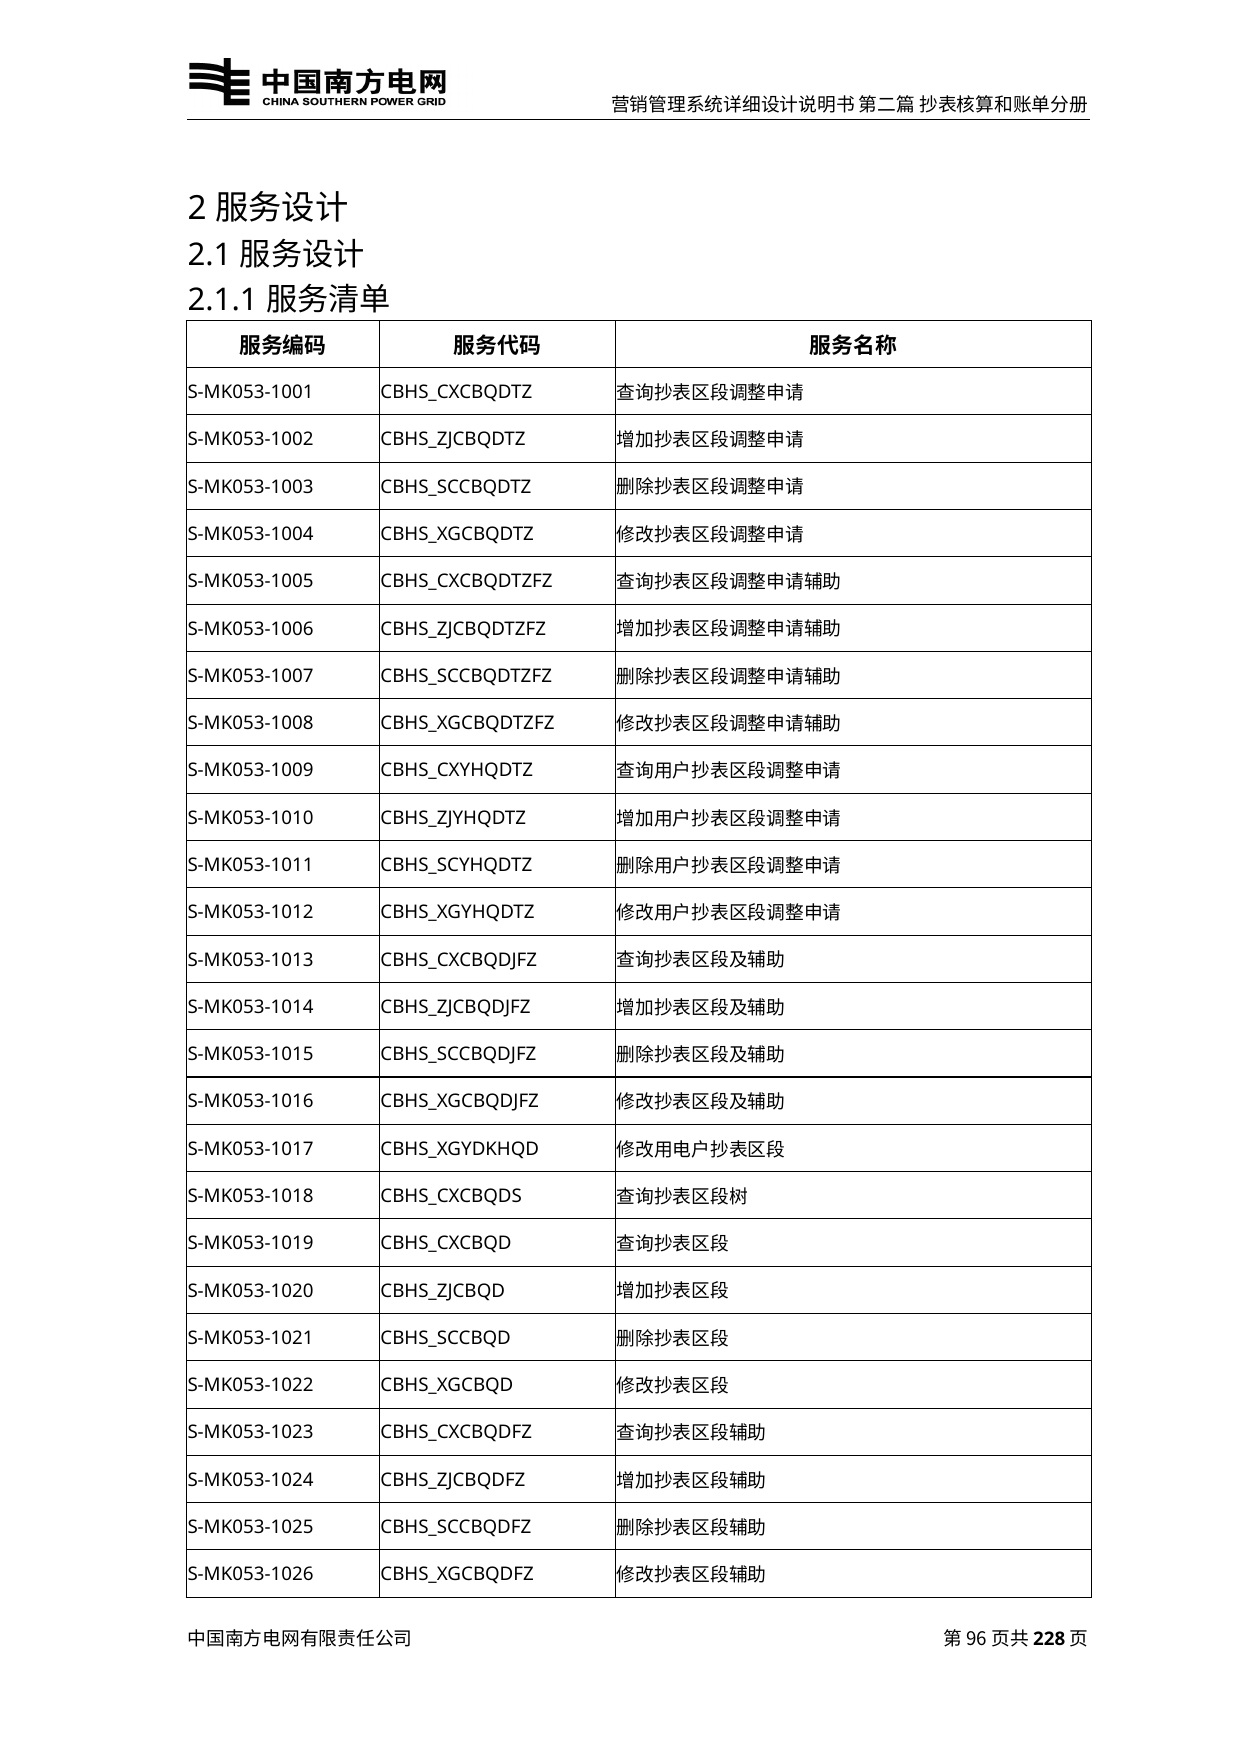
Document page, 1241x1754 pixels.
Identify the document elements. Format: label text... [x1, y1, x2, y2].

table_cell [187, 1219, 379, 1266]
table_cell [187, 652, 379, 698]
subtitle 服务设计 [187, 229, 1090, 274]
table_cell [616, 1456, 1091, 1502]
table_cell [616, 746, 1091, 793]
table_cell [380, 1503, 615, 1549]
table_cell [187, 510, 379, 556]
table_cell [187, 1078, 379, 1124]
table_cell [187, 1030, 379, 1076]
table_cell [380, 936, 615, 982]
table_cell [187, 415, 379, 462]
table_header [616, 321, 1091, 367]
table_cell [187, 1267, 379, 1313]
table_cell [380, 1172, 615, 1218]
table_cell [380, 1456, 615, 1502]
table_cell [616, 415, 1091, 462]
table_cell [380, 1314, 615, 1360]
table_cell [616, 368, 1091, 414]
subtitle 服务设计 [187, 181, 1090, 229]
subtitle 服务清单 [187, 274, 1090, 320]
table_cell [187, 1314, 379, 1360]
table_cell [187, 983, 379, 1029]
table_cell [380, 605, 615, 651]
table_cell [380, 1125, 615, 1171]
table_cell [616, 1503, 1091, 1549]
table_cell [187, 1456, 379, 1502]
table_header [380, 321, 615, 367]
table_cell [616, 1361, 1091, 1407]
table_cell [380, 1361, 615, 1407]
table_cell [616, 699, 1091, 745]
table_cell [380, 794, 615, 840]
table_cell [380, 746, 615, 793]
picture [187, 58, 474, 112]
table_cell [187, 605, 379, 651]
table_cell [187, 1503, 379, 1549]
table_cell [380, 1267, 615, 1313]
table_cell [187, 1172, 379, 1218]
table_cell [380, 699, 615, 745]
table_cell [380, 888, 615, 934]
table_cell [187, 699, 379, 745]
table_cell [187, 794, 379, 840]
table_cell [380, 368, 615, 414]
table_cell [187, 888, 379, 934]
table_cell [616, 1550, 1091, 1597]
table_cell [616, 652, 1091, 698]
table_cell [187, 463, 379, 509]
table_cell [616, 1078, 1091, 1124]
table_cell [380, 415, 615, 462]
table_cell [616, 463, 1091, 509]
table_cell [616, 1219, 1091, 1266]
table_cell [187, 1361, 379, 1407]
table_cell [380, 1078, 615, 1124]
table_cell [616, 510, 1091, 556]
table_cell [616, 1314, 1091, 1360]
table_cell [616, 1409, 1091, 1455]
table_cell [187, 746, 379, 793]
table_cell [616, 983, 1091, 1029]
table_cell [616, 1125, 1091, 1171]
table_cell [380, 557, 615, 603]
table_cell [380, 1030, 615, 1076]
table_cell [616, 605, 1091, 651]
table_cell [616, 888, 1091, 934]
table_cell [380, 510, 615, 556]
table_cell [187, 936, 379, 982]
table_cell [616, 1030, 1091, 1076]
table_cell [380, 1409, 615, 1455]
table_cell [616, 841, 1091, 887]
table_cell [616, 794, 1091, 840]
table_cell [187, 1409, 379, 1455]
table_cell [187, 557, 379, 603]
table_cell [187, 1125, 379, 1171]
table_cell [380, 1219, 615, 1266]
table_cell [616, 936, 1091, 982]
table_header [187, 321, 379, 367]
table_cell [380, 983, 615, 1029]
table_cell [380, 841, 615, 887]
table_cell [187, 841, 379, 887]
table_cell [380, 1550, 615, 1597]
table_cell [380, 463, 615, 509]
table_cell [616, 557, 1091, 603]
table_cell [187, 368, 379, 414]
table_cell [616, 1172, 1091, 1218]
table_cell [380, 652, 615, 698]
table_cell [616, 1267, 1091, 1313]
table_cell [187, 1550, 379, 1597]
